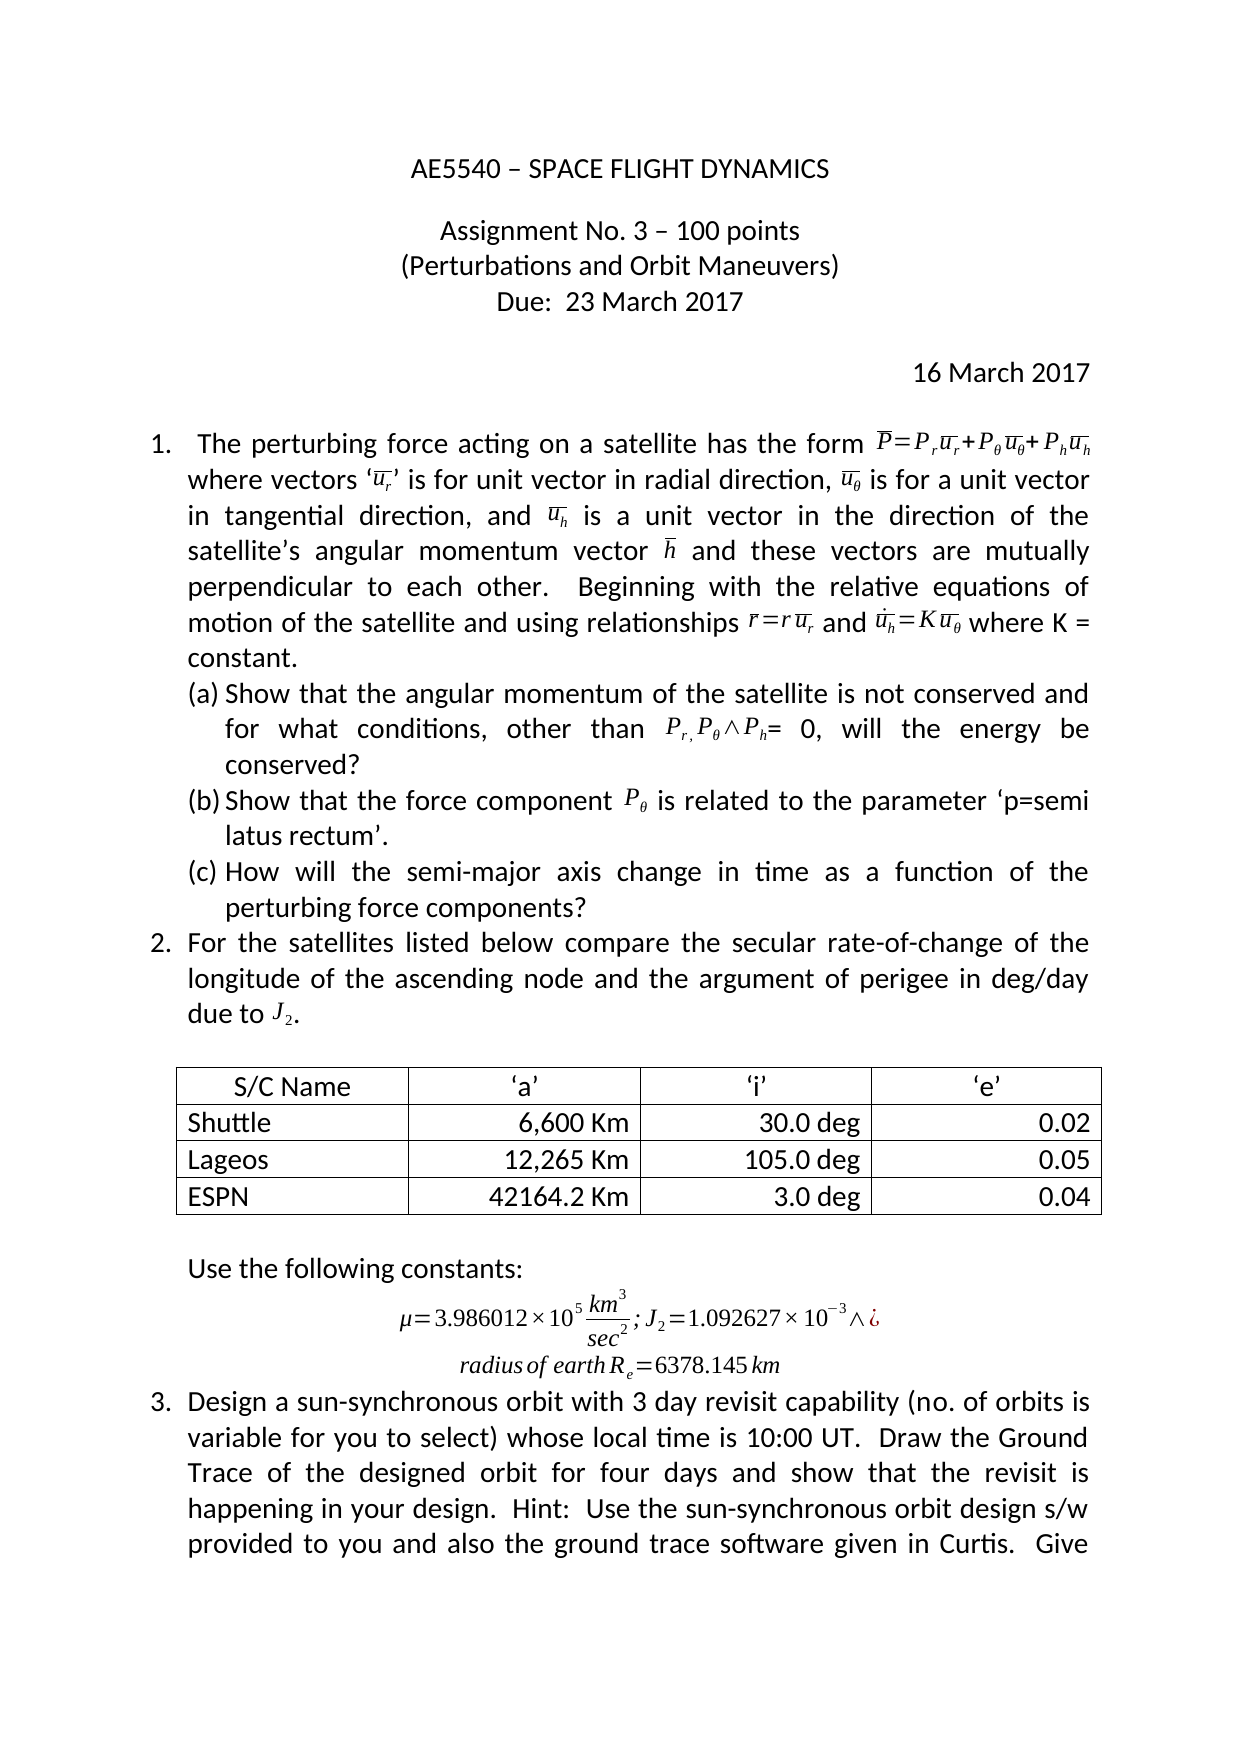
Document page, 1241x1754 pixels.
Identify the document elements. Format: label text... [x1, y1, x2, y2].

table_cell 30.0 deg [641, 1105, 871, 1140]
list How will the semi-major axis change in time as a function of the perturbing force components? [187, 853, 1090, 924]
list Show that the force component is related to the parameter ‘p=semi latus rectum’. [187, 782, 1090, 853]
table_cell 6,600 Km [409, 1105, 640, 1140]
table_header ‘a’ [409, 1068, 640, 1103]
text Assignment No. 3 – 100 points [150, 212, 1090, 247]
text AE5540 – SPACE FLIGHT DYNAMICS [150, 150, 1090, 186]
text (Perturbations and Orbit Maneuvers) [150, 247, 1090, 283]
list Show that the angular momentum of the satellite is not conserved and for what conditions, other than = 0, will the energy be conserved? [187, 675, 1090, 782]
table_cell 12,265 Km [409, 1141, 640, 1177]
table_cell Lageos [177, 1141, 408, 1177]
table_cell 0.04 [872, 1178, 1101, 1213]
text Due: 23 March 2017 [150, 283, 1090, 319]
table_cell 0.05 [872, 1141, 1101, 1177]
text Use the following constants: [187, 1250, 1090, 1286]
table_cell 0.02 [872, 1105, 1101, 1140]
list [150, 1383, 1090, 1561]
list The perturbing force acting on a satellite has the form where vectors ‘’ is for unit vector in radial direction, is for a unit vector in tangential direction, and is a unit vector in the direction of the satellite’s angular momentum vector and these vectors are mutually perpendicular to each other. Beginning with the relative equations of motion of the satellite and using relationships and where K = constant. [150, 426, 1090, 675]
text 16 March 2017 [150, 354, 1090, 390]
table_header ‘e’ [872, 1068, 1101, 1103]
table_cell ESPN [177, 1178, 408, 1213]
table_cell Shuttle [177, 1105, 408, 1140]
table_header S/C Name [177, 1068, 408, 1103]
table_header ‘i’ [641, 1068, 871, 1103]
table_cell 42164.2 Km [409, 1178, 640, 1213]
table_cell 105.0 deg [641, 1141, 871, 1177]
table_cell 3.0 deg [641, 1178, 871, 1213]
list For the satellites listed below compare the secular rate-of-change of the longitude of the ascending node and the argument of perigee in deg/day due to . [150, 924, 1090, 1031]
